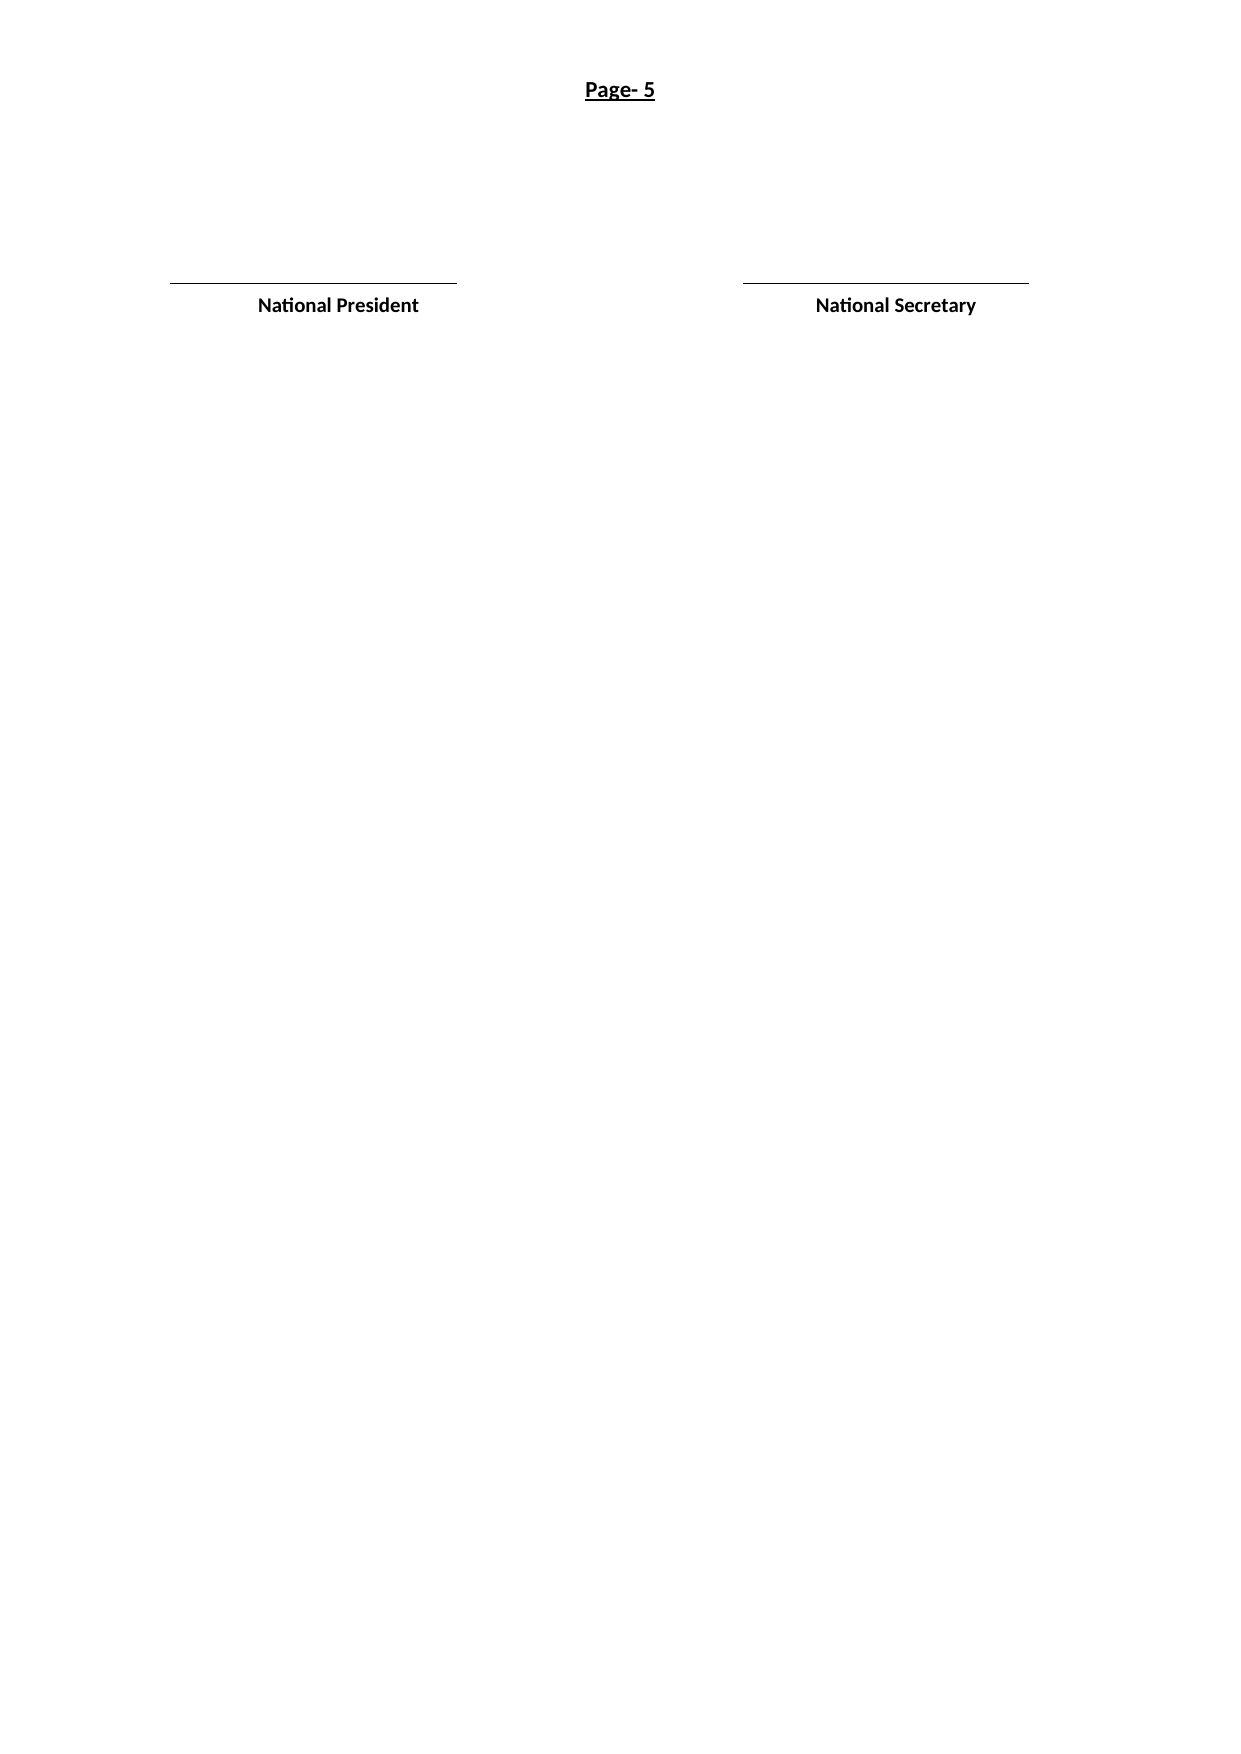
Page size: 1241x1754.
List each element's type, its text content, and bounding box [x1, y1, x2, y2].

text National President National Secretary [75, 292, 1165, 367]
